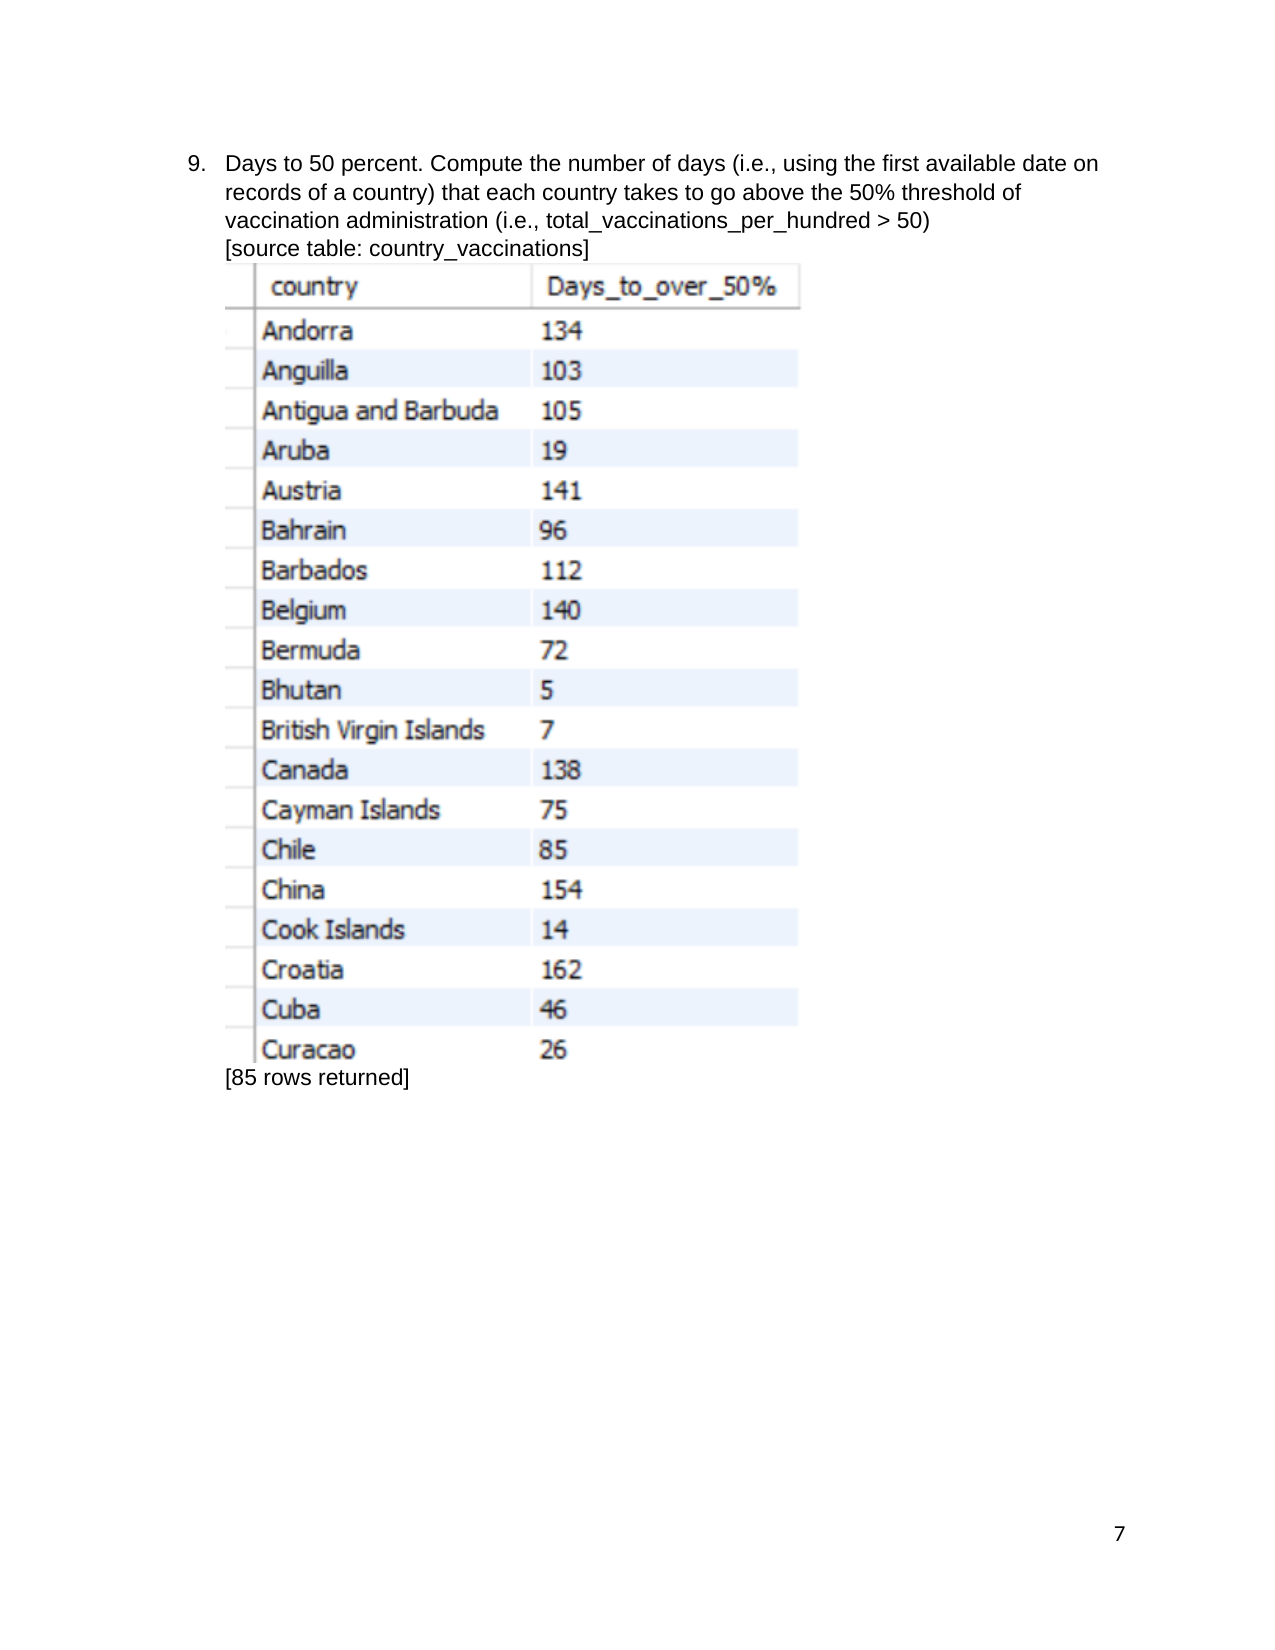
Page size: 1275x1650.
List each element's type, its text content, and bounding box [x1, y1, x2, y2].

list [85 rows returned] [225, 1064, 1125, 1091]
list [source table: country_vaccinations] [225, 235, 1125, 262]
picture [225, 263, 807, 1063]
list Days to 50 percent. Compute the number of days (i.e., using the first available date on records of a country) that each country takes to go above the 50% threshold of vaccination administration (i.e., total_vaccinations_per_hundred > 50) [187, 150, 1125, 233]
